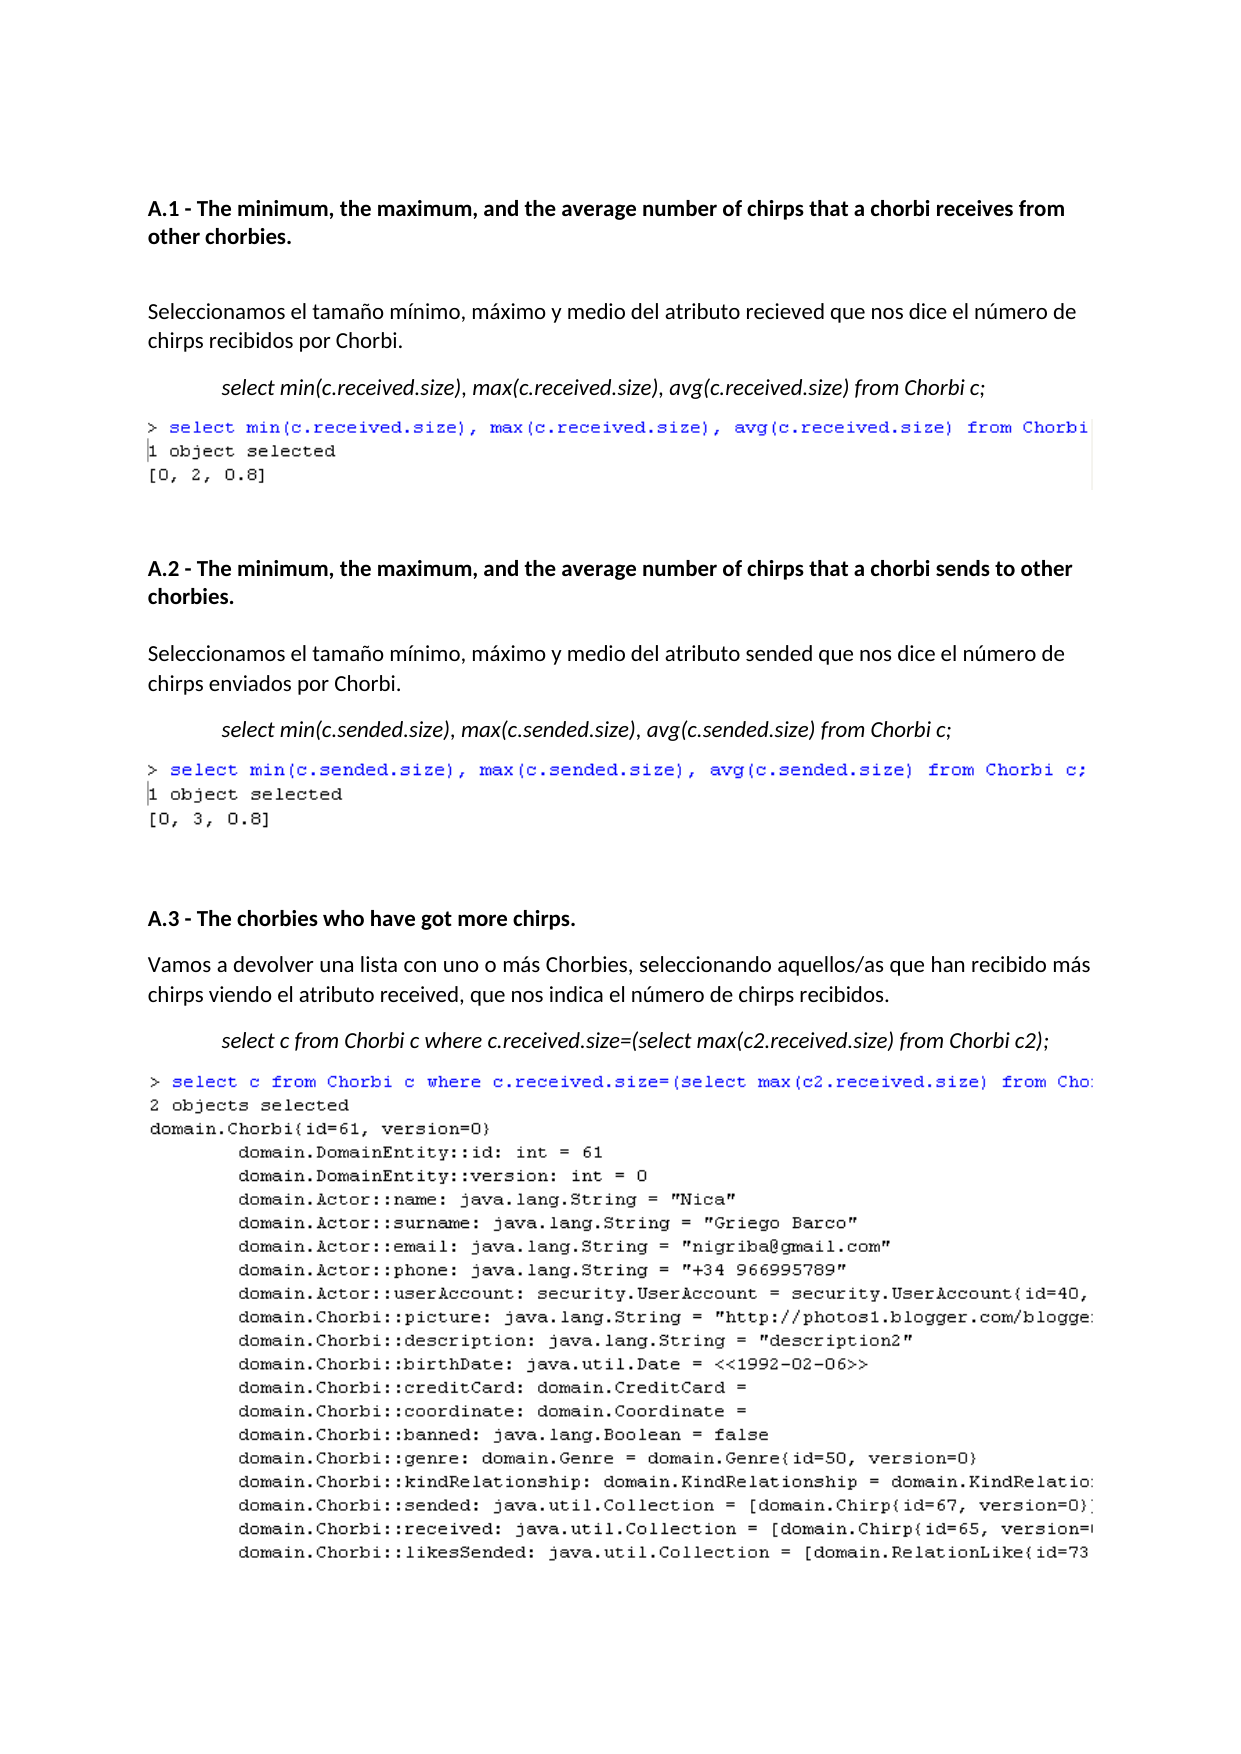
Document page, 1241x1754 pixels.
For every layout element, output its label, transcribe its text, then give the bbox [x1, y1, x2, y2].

text select min(c.sended.size), max(c.sended.size), avg(c.sended.size) from Chorbi c; [148, 715, 1093, 743]
picture [147, 1072, 1093, 1562]
text A.2 - The minimum, the maximum, and the average number of chirps that a chorbi sends to other chorbies. [148, 554, 1093, 611]
text select c from Chorbi c where c.received.size=(select max(c2.received.size) from Chorbi c2); [148, 1026, 1093, 1054]
text Seleccionamos el tamaño mínimo, máximo y medio del atributo sended que nos dice el número de chirps enviados por Chorbi. [148, 639, 1093, 697]
text A.1 - The minimum, the maximum, and the average number of chirps that a chorbi receives from other chorbies. [148, 194, 1093, 251]
picture [147, 761, 1093, 839]
text select min(c.received.size), max(c.received.size), avg(c.received.size) from Chorbi c; [148, 373, 1093, 401]
text A.3 - The chorbies who have got more chirps. [148, 904, 1093, 932]
picture [147, 419, 1093, 490]
text Seleccionamos el tamaño mínimo, máximo y medio del atributo recieved que nos dice el número de chirps recibidos por Chorbi. [148, 297, 1093, 354]
text Vamos a devolver una lista con uno o más Chorbies, seleccionando aquellos/as que han recibido más chirps viendo el atributo received, que nos indica el número de chirps recibidos. [148, 950, 1093, 1008]
